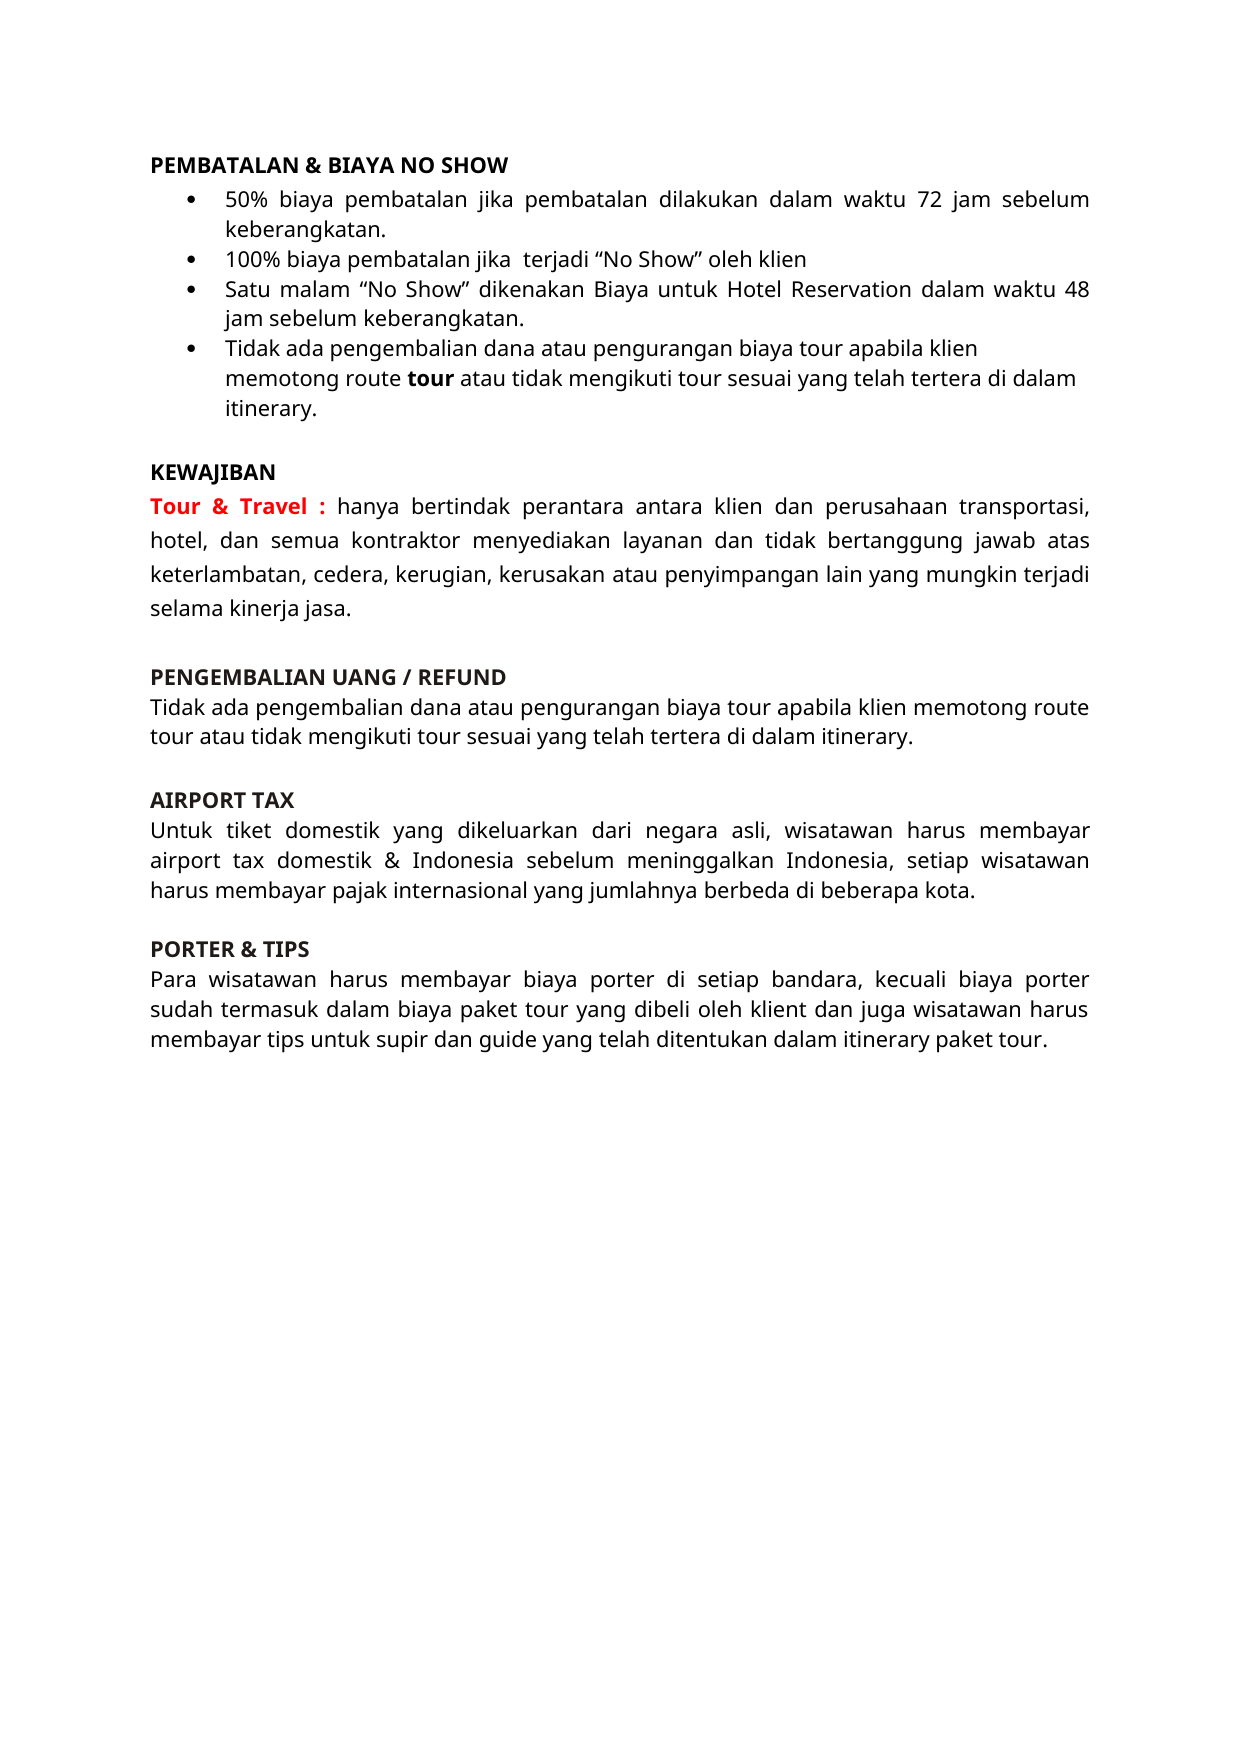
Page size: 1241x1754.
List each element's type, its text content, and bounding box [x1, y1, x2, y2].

text Tour & Travel : hanya bertindak perantara antara klien dan perusahaan transportasi, hotel, dan semua kontraktor menyediakan layanan dan tidak bertanggung jawab atas keterlambatan, cedera, kerugian, kerusakan atau penyimpangan lain yang mungkin terjadi selama kinerja jasa. [150, 491, 1090, 623]
text PENGEMBALIAN UANG / REFUND [150, 662, 1090, 691]
list 50% biaya pembatalan jika pembatalan dilakukan dalam waktu 72 jam sebelum keberangkatan. [187, 184, 1090, 244]
list Tidak ada pengembalian dana atau pengurangan biaya tour apabila klien memotong route tour atau tidak mengikuti tour sesuai yang telah tertera di dalam itinerary. [187, 333, 1090, 422]
text KEWAJIBAN [150, 457, 1090, 486]
text Tidak ada pengembalian dana atau pengurangan biaya tour apabila klien memotong route tour atau tidak mengikuti tour sesuai yang telah tertera di dalam itinerary. [150, 691, 1090, 751]
text AIRPORT TAX [150, 785, 1090, 815]
text PEMBATALAN & BIAYA NO SHOW [150, 150, 1090, 180]
list Satu malam “No Show” dikenakan Biaya untuk Hotel Reservation dalam waktu 48 jam sebelum keberangkatan. [187, 273, 1090, 333]
text Para wisatawan harus membayar biaya porter di setiap bandara, kecuali biaya porter sudah termasuk dalam biaya paket tour yang dibeli oleh klient dan juga wisatawan harus membayar tips untuk supir dan guide yang telah ditentukan dalam itinerary paket tour. [150, 964, 1090, 1053]
text Untuk tiket domestik yang dikeluarkan dari negara asli, wisatawan harus membayar airport tax domestik & Indonesia sebelum meninggalkan Indonesia, setiap wisatawan harus membayar pajak internasional yang jumlahnya berbeda di beberapa kota. [150, 815, 1090, 904]
list 100% biaya pembatalan jika terjadi “No Show” oleh klien [187, 244, 1090, 273]
text PORTER & TIPS [150, 934, 1090, 964]
